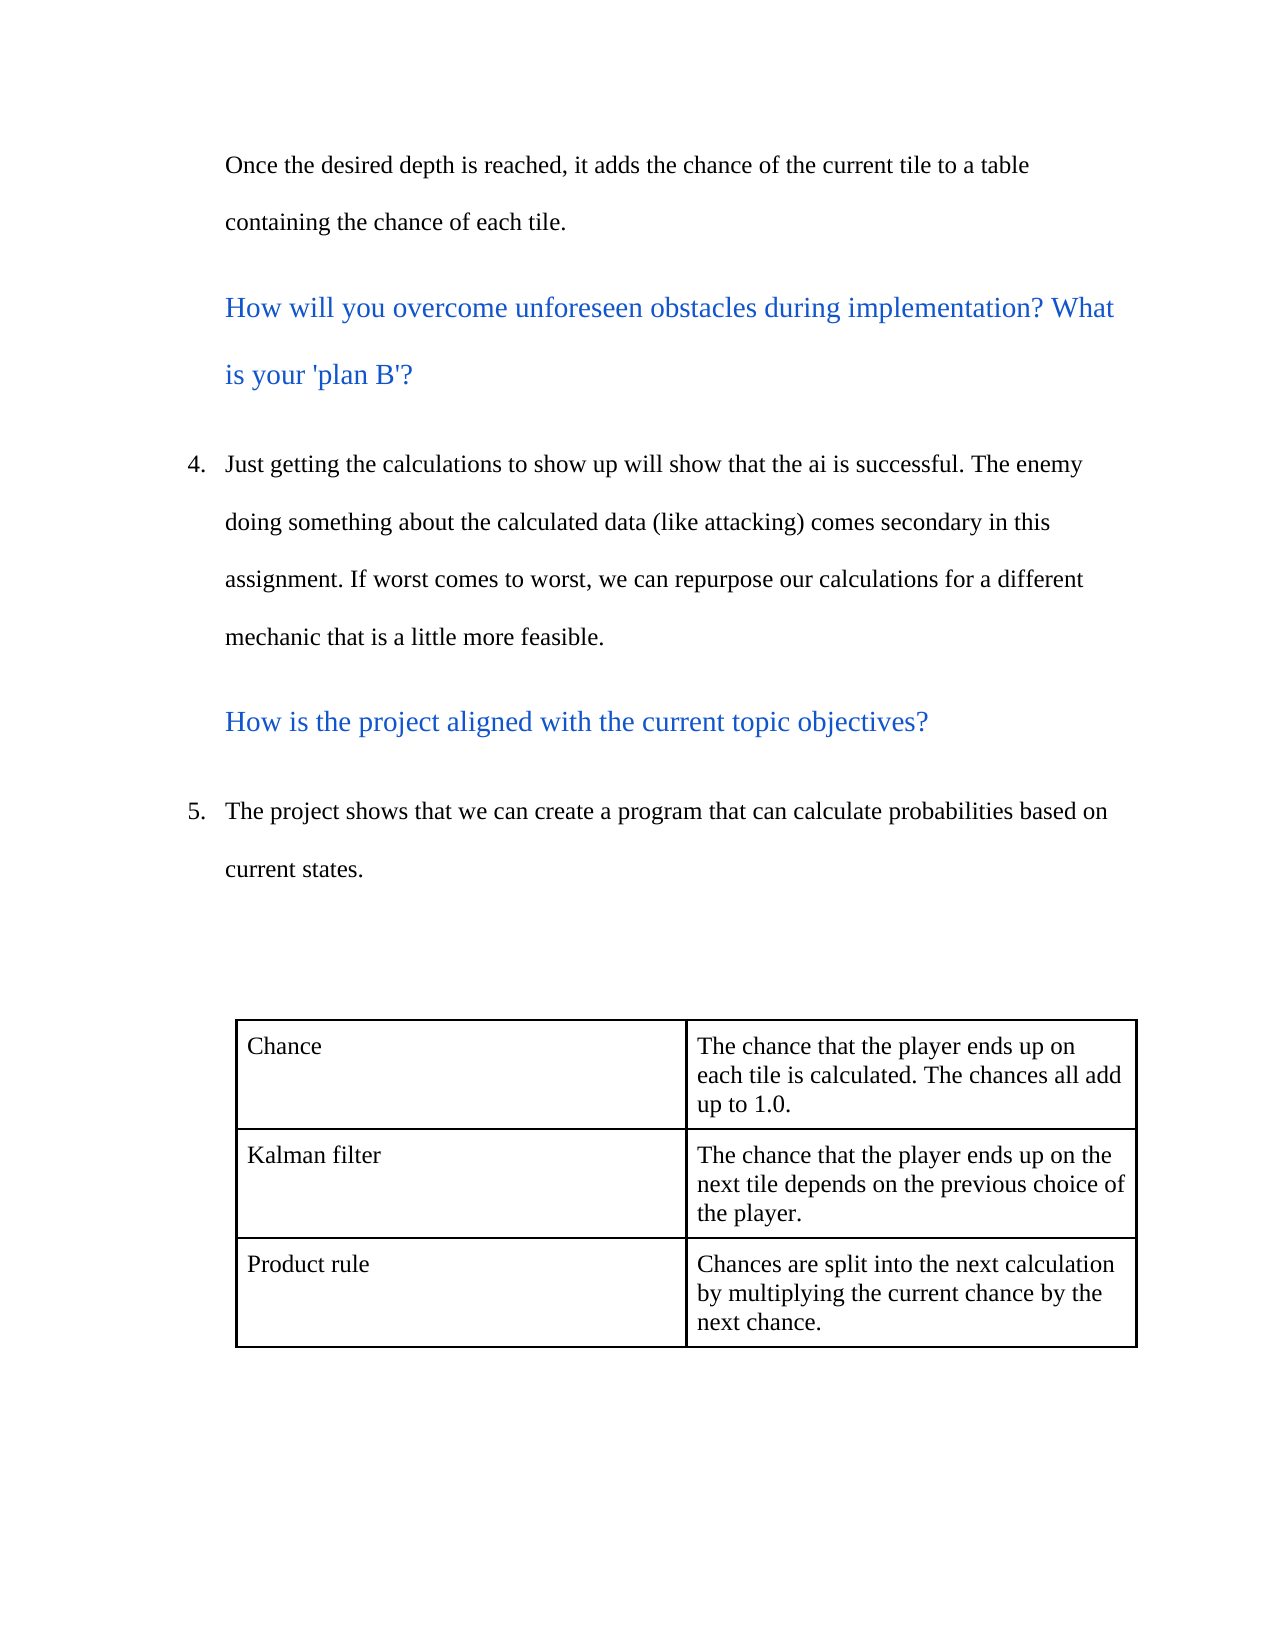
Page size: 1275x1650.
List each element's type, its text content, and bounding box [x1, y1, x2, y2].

table_cell Product rule [238, 1239, 685, 1346]
table_header The chance that the player ends up on each tile is calculated. The chances all add up to 1.0. [688, 1021, 1135, 1128]
text How will you overcome unforeseen obstacles during implementation? What is your 'plan B'? [225, 290, 1125, 391]
text Once the desired depth is reached, it adds the chance of the current tile to a table containing the chance of each tile. [225, 150, 1125, 236]
list The project shows that we can create a program that can calculate probabilities based on current states. [187, 796, 1125, 882]
table_cell Chances are split into the next calculation by multiplying the current chance by the next chance. [688, 1239, 1135, 1346]
table_header Chance [238, 1021, 685, 1128]
text How is the project aligned with the current topic objectives? [225, 704, 1125, 738]
list Just getting the calculations to show up will show that the ai is successful. The enemy doing something about the calculated data (like attacking) comes secondary in this assignment. If worst comes to worst, we can repurpose our calculations for a different mechanic that is a little more feasible. [187, 449, 1125, 650]
table_cell The chance that the player ends up on the next tile depends on the previous choice of the player. [688, 1130, 1135, 1237]
table_cell Kalman filter [238, 1130, 685, 1237]
